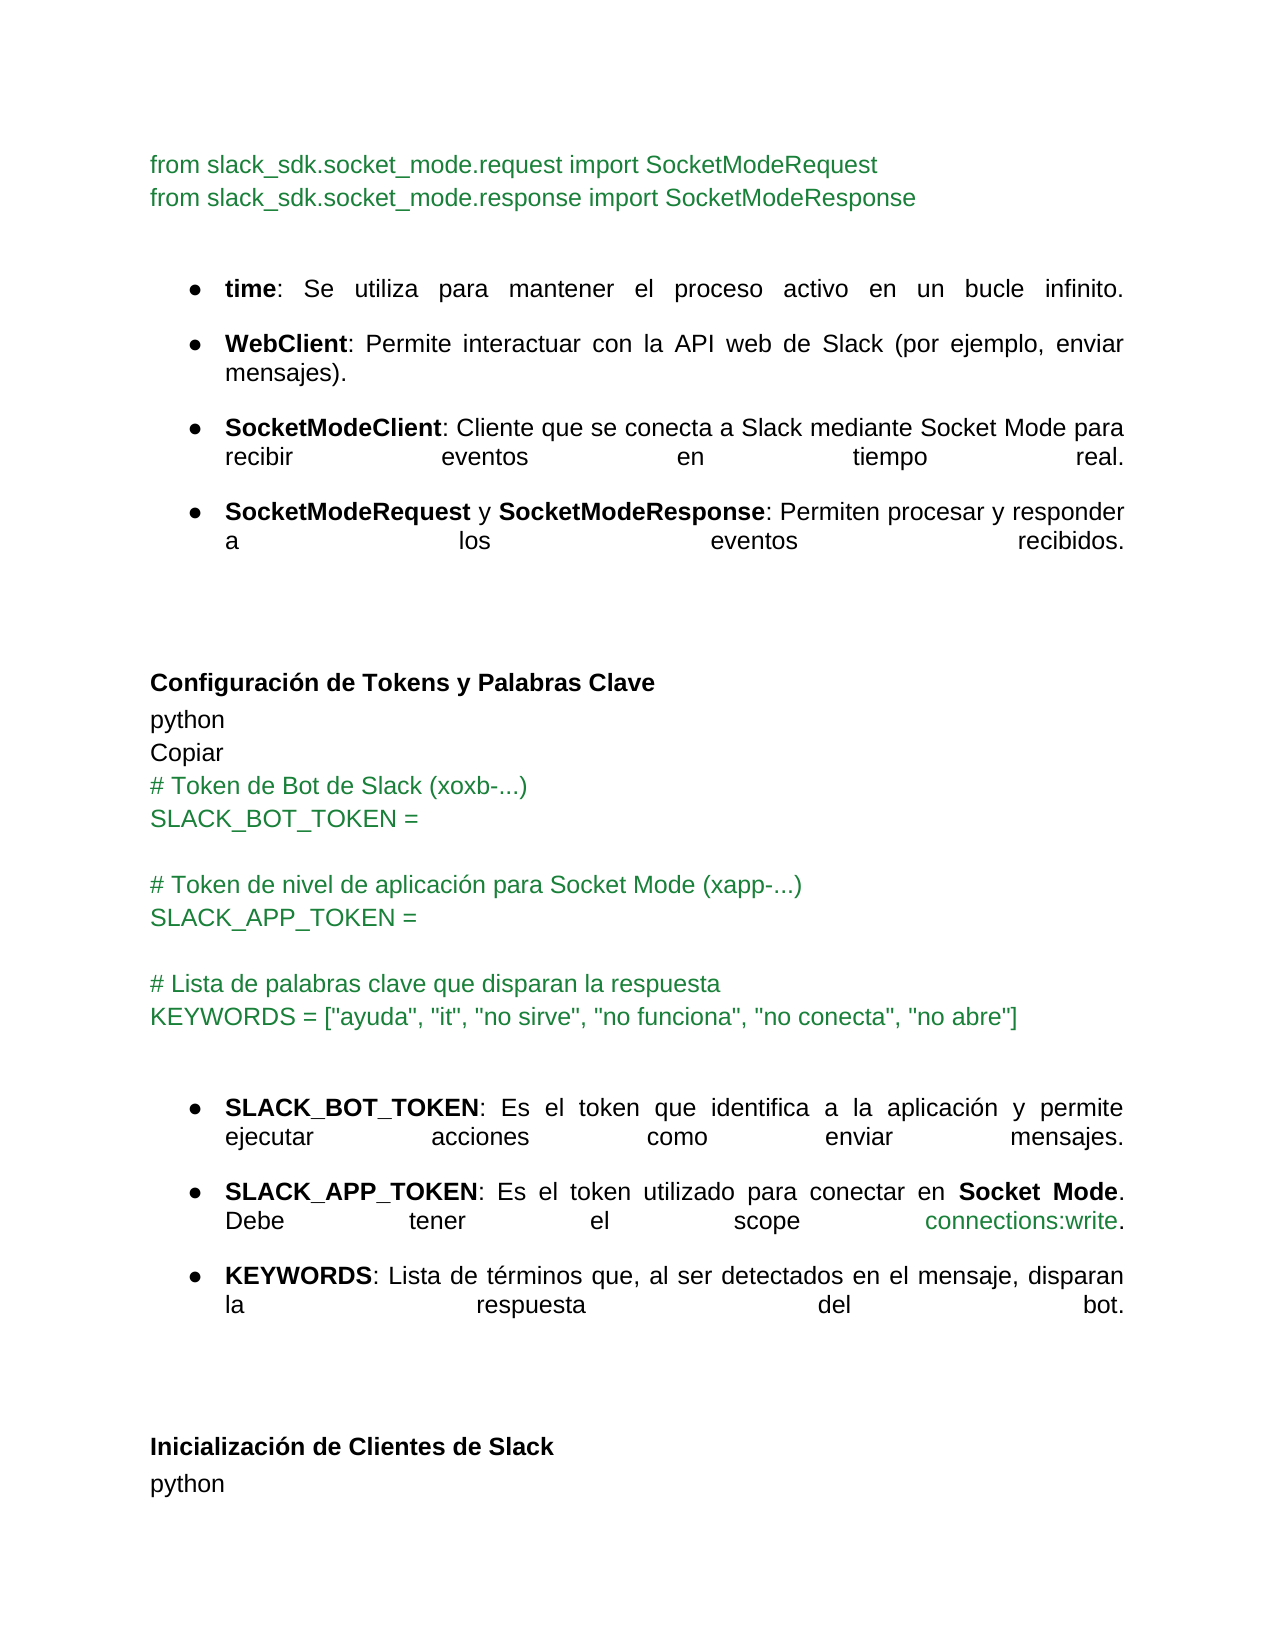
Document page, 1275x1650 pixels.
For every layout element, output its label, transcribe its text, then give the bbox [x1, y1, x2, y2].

text KEYWORDS = ["ayuda", "it", "no sirve", "no funciona", "no conecta", "no abre"] [150, 1002, 1125, 1031]
text SLACK_APP_TOKEN = [150, 903, 1125, 932]
text from slack_sdk.socket_mode.response import SocketModeResponse [150, 183, 1125, 212]
text Copiar [150, 738, 1125, 767]
subtitle Inicialización de Clientes de Slack [150, 1432, 1125, 1461]
text # Token de Bot de Slack (xoxb-...) [150, 771, 1125, 800]
text # Lista de palabras clave que disparan la respuesta [150, 969, 1125, 998]
list time: Se utiliza para mantener el proceso activo en un bucle infinito. [187, 274, 1125, 329]
list SocketModeRequest y SocketModeResponse: Permiten procesar y responder a los eventos recibidos. [187, 497, 1125, 581]
list SocketModeClient: Cliente que se conecta a Slack mediante Socket Mode para recibir eventos en tiempo real. [187, 413, 1125, 497]
text python [150, 1469, 1125, 1498]
list SLACK_APP_TOKEN: Es el token utilizado para conectar en Socket Mode. Debe tener el scope connections:write. [187, 1177, 1125, 1261]
text from slack_sdk.socket_mode.request import SocketModeRequest [150, 150, 1125, 179]
subtitle Configuración de Tokens y Palabras Clave [150, 668, 1125, 697]
text SLACK_BOT_TOKEN = [150, 804, 1125, 833]
text # Token de nivel de aplicación para Socket Mode (xapp-...) [150, 870, 1125, 899]
list WebClient: Permite interactuar con la API web de Slack (por ejemplo, enviar mensajes). [187, 329, 1125, 413]
text python [150, 705, 1125, 734]
list SLACK_BOT_TOKEN: Es el token que identifica a la aplicación y permite ejecutar acciones como enviar mensajes. [187, 1093, 1125, 1177]
list KEYWORDS: Lista de términos que, al ser detectados en el mensaje, disparan la respuesta del bot. [187, 1261, 1125, 1345]
